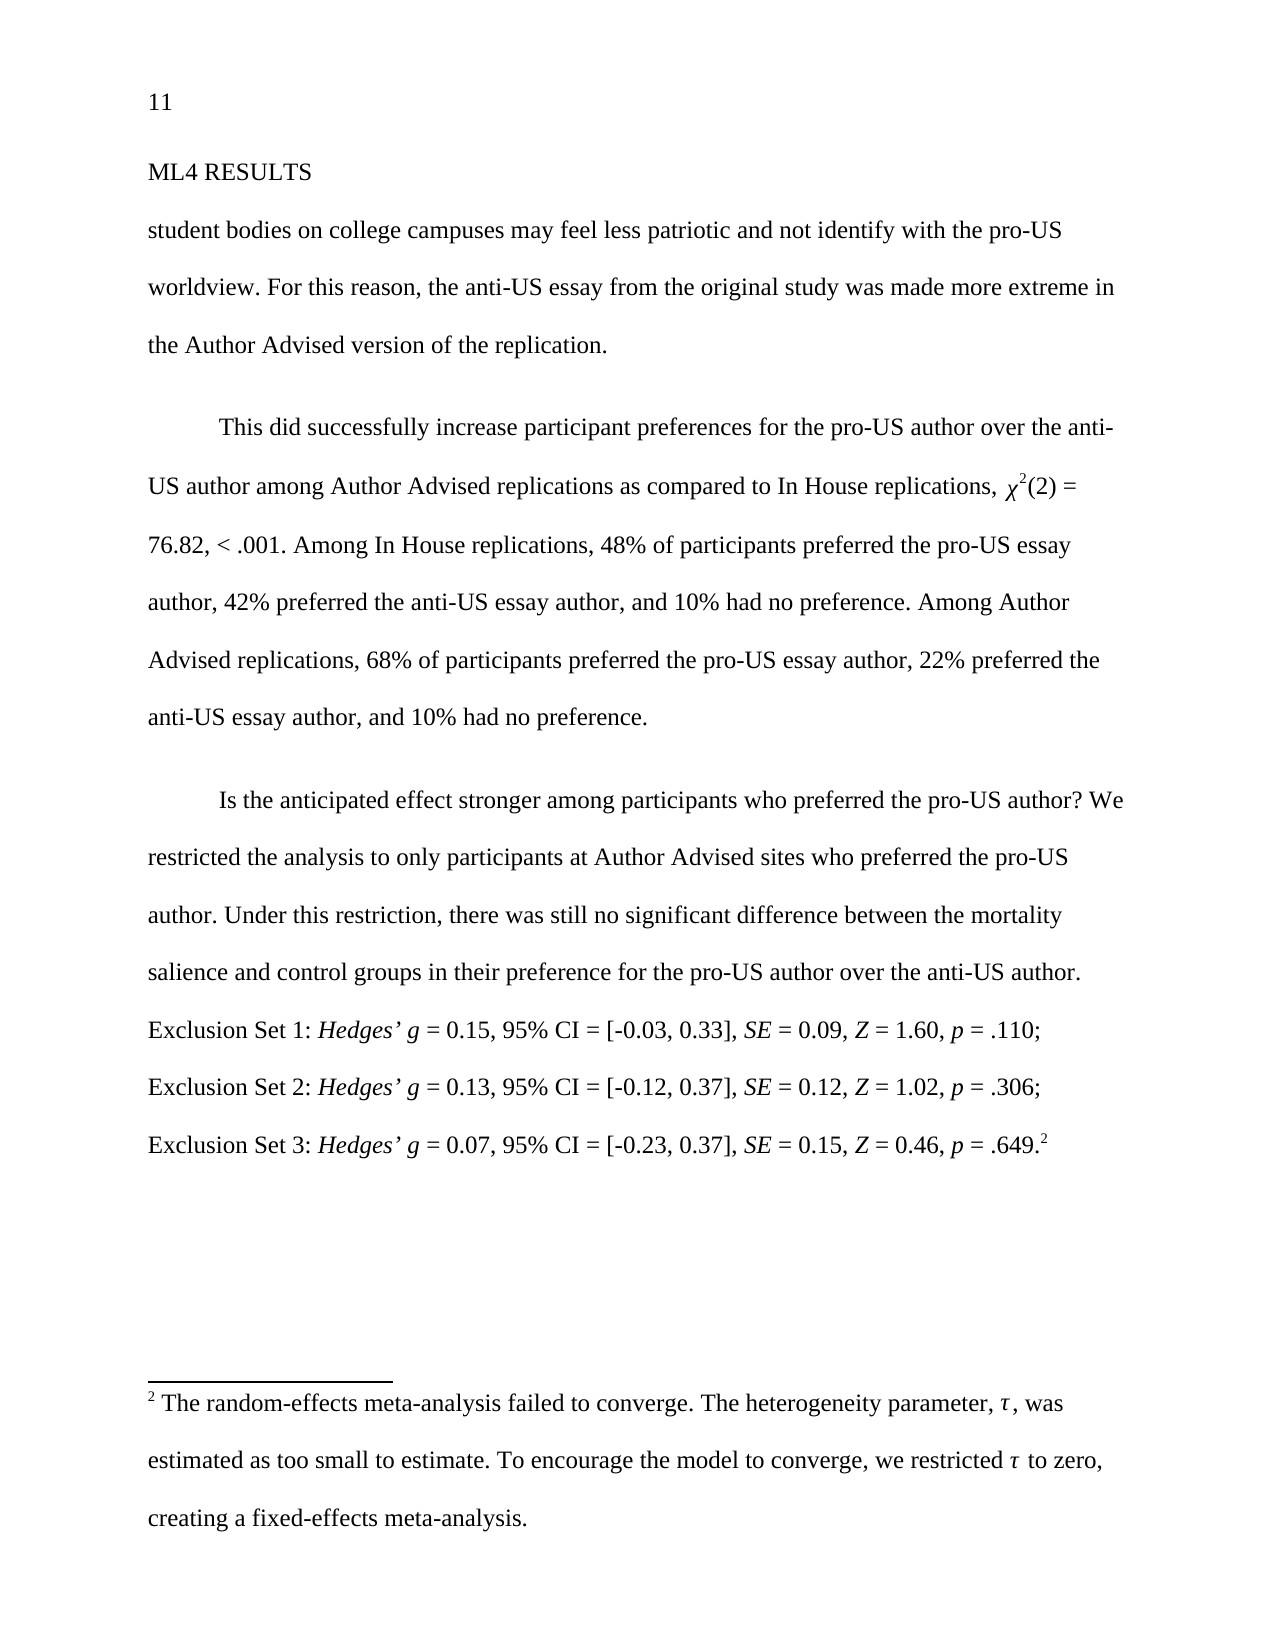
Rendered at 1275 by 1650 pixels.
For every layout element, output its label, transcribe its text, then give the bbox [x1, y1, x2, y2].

text Is the anticipated effect stronger among participants who preferred the pro-US author? We restricted the analysis to only participants at Author Advised sites who preferred the pro-US author. Under this restriction, there was still no significant difference between the mortality salience and control groups in their preference for the pro-US author over the anti-US author. Exclusion Set 1: Hedges’ g = 0.15, 95% CI = [-0.03, 0.33], SE = 0.09, Z = 1.60, p = .110; Exclusion Set 2: Hedges’ g = 0.13, 95% CI = [-0.12, 0.37], SE = 0.12, Z = 1.02, p = .306; Exclusion Set 3: Hedges’ g = 0.07, 95% CI = [-0.23, 0.37], SE = 0.15, Z = 0.46, p = .649. [148, 785, 1127, 1158]
text This did successfully increase participant preferences for the pro-US author over the anti-US author among Author Advised replications as compared to In House replications, (2) = 76.82, < .001. Among In House replications, 48% of participants preferred the pro-US essay author, 42% preferred the anti-US essay author, and 10% had no preference. Among Author Advised replications, 68% of participants preferred the pro-US essay author, 22% preferred the anti-US essay author, and 10% had no preference. [148, 412, 1127, 731]
